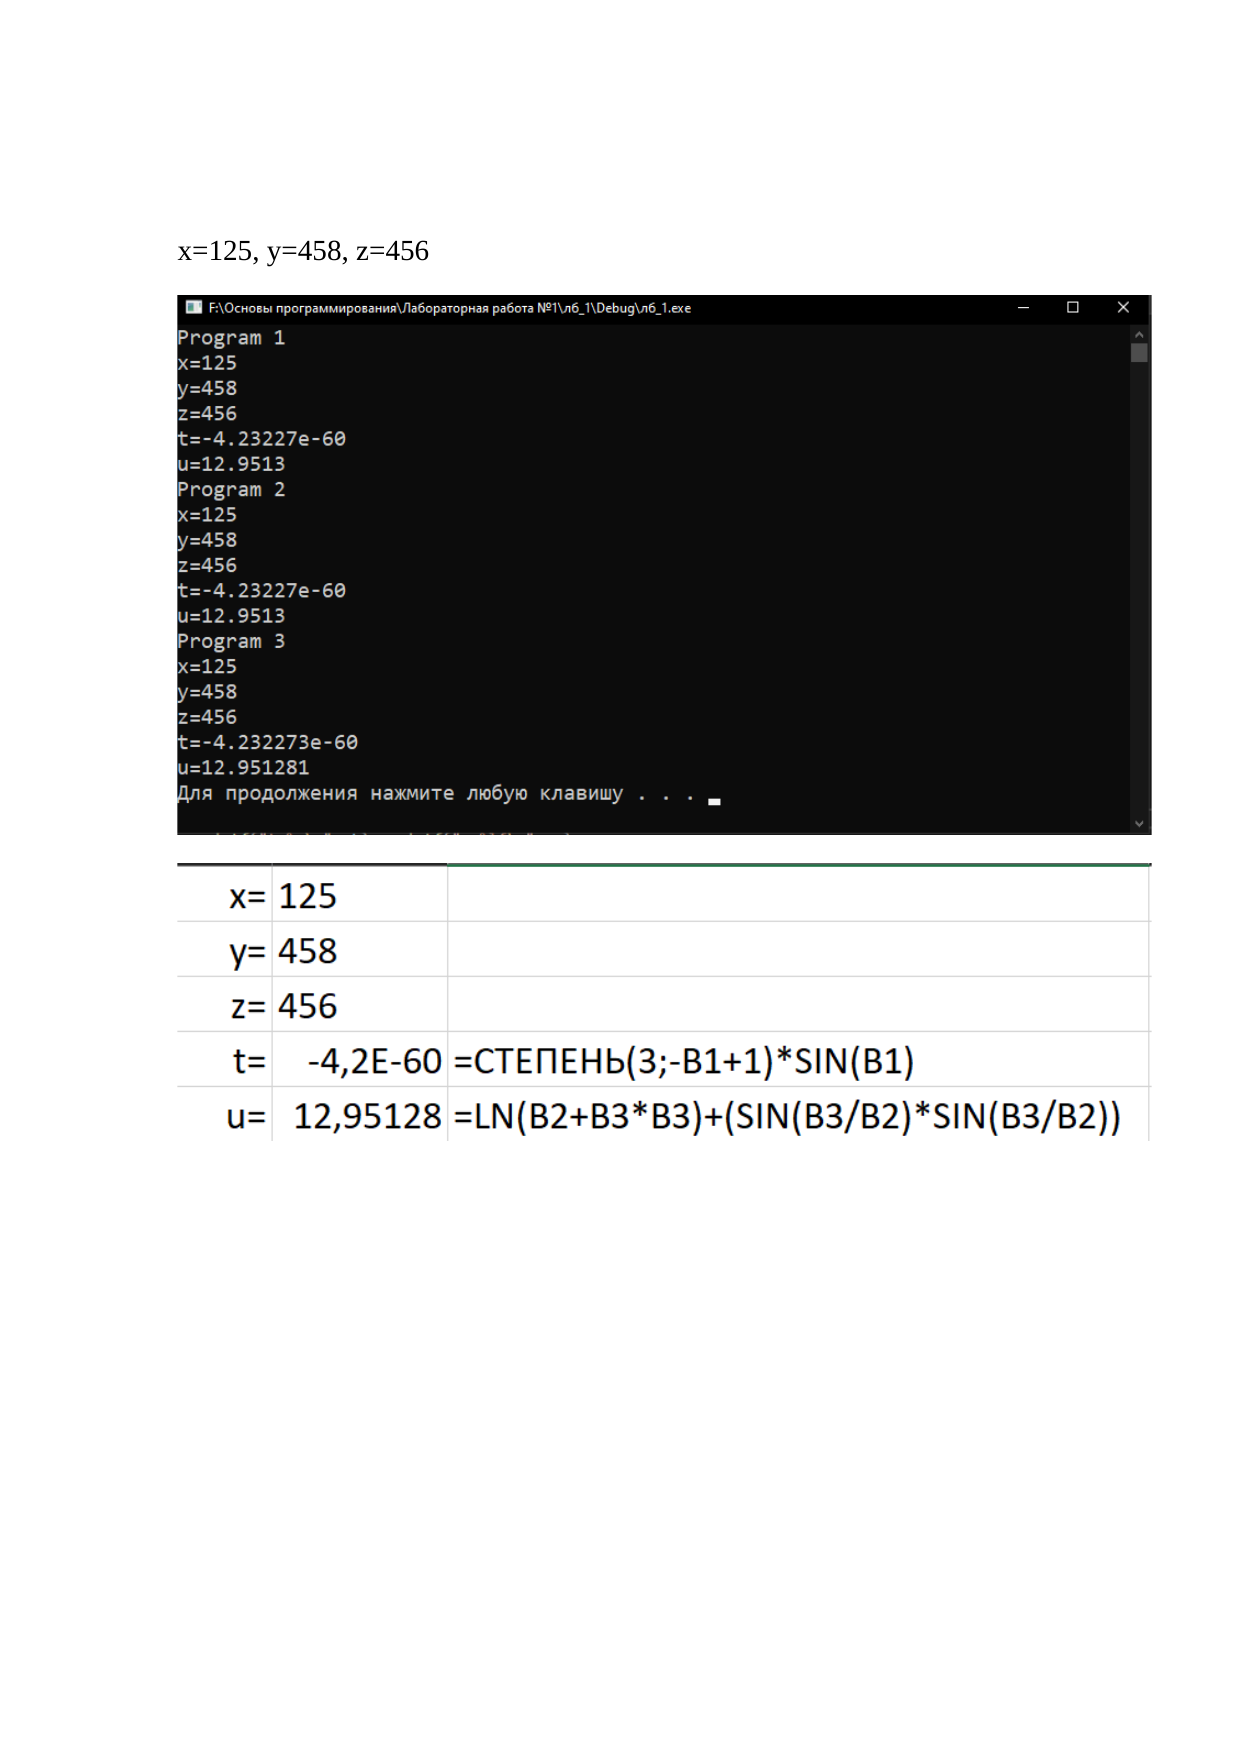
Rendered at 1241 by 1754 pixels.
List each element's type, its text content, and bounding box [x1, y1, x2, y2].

picture [177, 295, 1152, 835]
text x=125, y=458, z=456 [177, 233, 1152, 267]
picture [177, 863, 1152, 1141]
